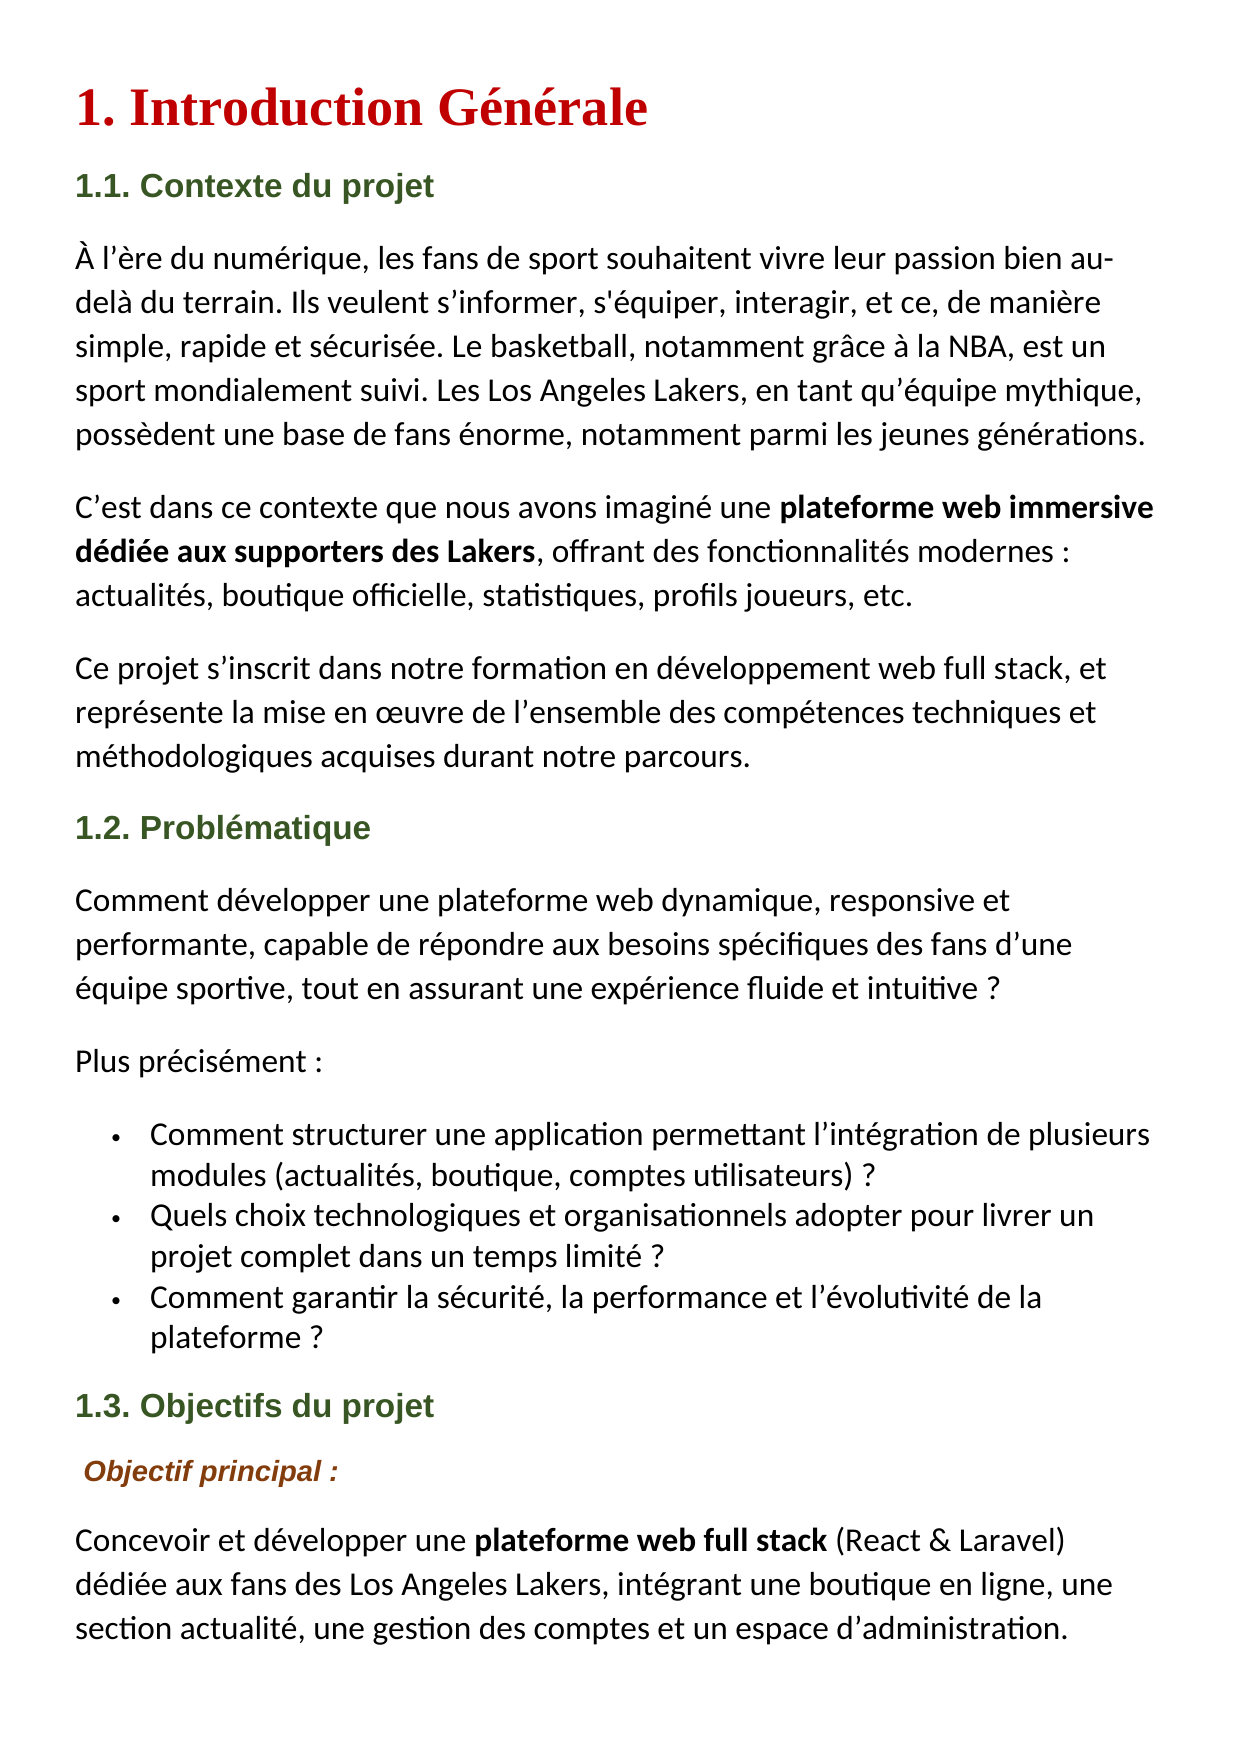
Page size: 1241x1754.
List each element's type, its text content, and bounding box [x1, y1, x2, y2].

list Comment structurer une application permettant l’intégration de plusieurs modules (actualités, boutique, comptes utilisateurs) ? [112, 1113, 1165, 1194]
text Plus précisément : [75, 1040, 1165, 1081]
text À l’ère du numérique, les fans de sport souhaitent vivre leur passion bien au-delà du terrain. Ils veulent s’informer, s'équiper, interagir, et ce, de manière simple, rapide et sécurisée. Le basketball, notamment grâce à la NBA, est un sport mondialement suivi. Les Los Angeles Lakers, en tant qu’équipe mythique, possèdent une base de fans énorme, notamment parmi les jeunes générations. [75, 237, 1165, 454]
text C’est dans ce contexte que nous avons imaginé une plateforme web immersive dédiée aux supporters des Lakers, offrant des fonctionnalités modernes : actualités, boutique officielle, statistiques, profils joueurs, etc. [75, 486, 1165, 615]
list Comment garantir la sécurité, la performance et l’évolutivité de la plateforme ? [112, 1276, 1165, 1357]
text Concevoir et développer une plateforme web full stack (React & Laravel) dédiée aux fans des Los Angeles Lakers, intégrant une boutique en ligne, une section actualité, une gestion des comptes et un espace d’administration. [75, 1519, 1165, 1648]
subtitle Objectif principal : [75, 1454, 1165, 1488]
text 1. Introduction Générale [75, 75, 1165, 137]
text Comment développer une plateforme web dynamique, responsive et performante, capable de répondre aux besoins spécifiques des fans d’une équipe sportive, tout en assurant une expérience fluide et intuitive ? [75, 879, 1165, 1007]
list Quels choix technologiques et organisationnels adopter pour livrer un projet complet dans un temps limité ? [112, 1194, 1165, 1276]
subtitle 1.2. Problématique [75, 808, 1165, 847]
text 1.3. Objectifs du projet [75, 1386, 1165, 1425]
text Ce projet s’inscrit dans notre formation en développement web full stack, et représente la mise en œuvre de l’ensemble des compétences techniques et méthodologiques acquises durant notre parcours. [75, 647, 1165, 776]
subtitle 1.1. Contexte du projet [75, 166, 1165, 205]
